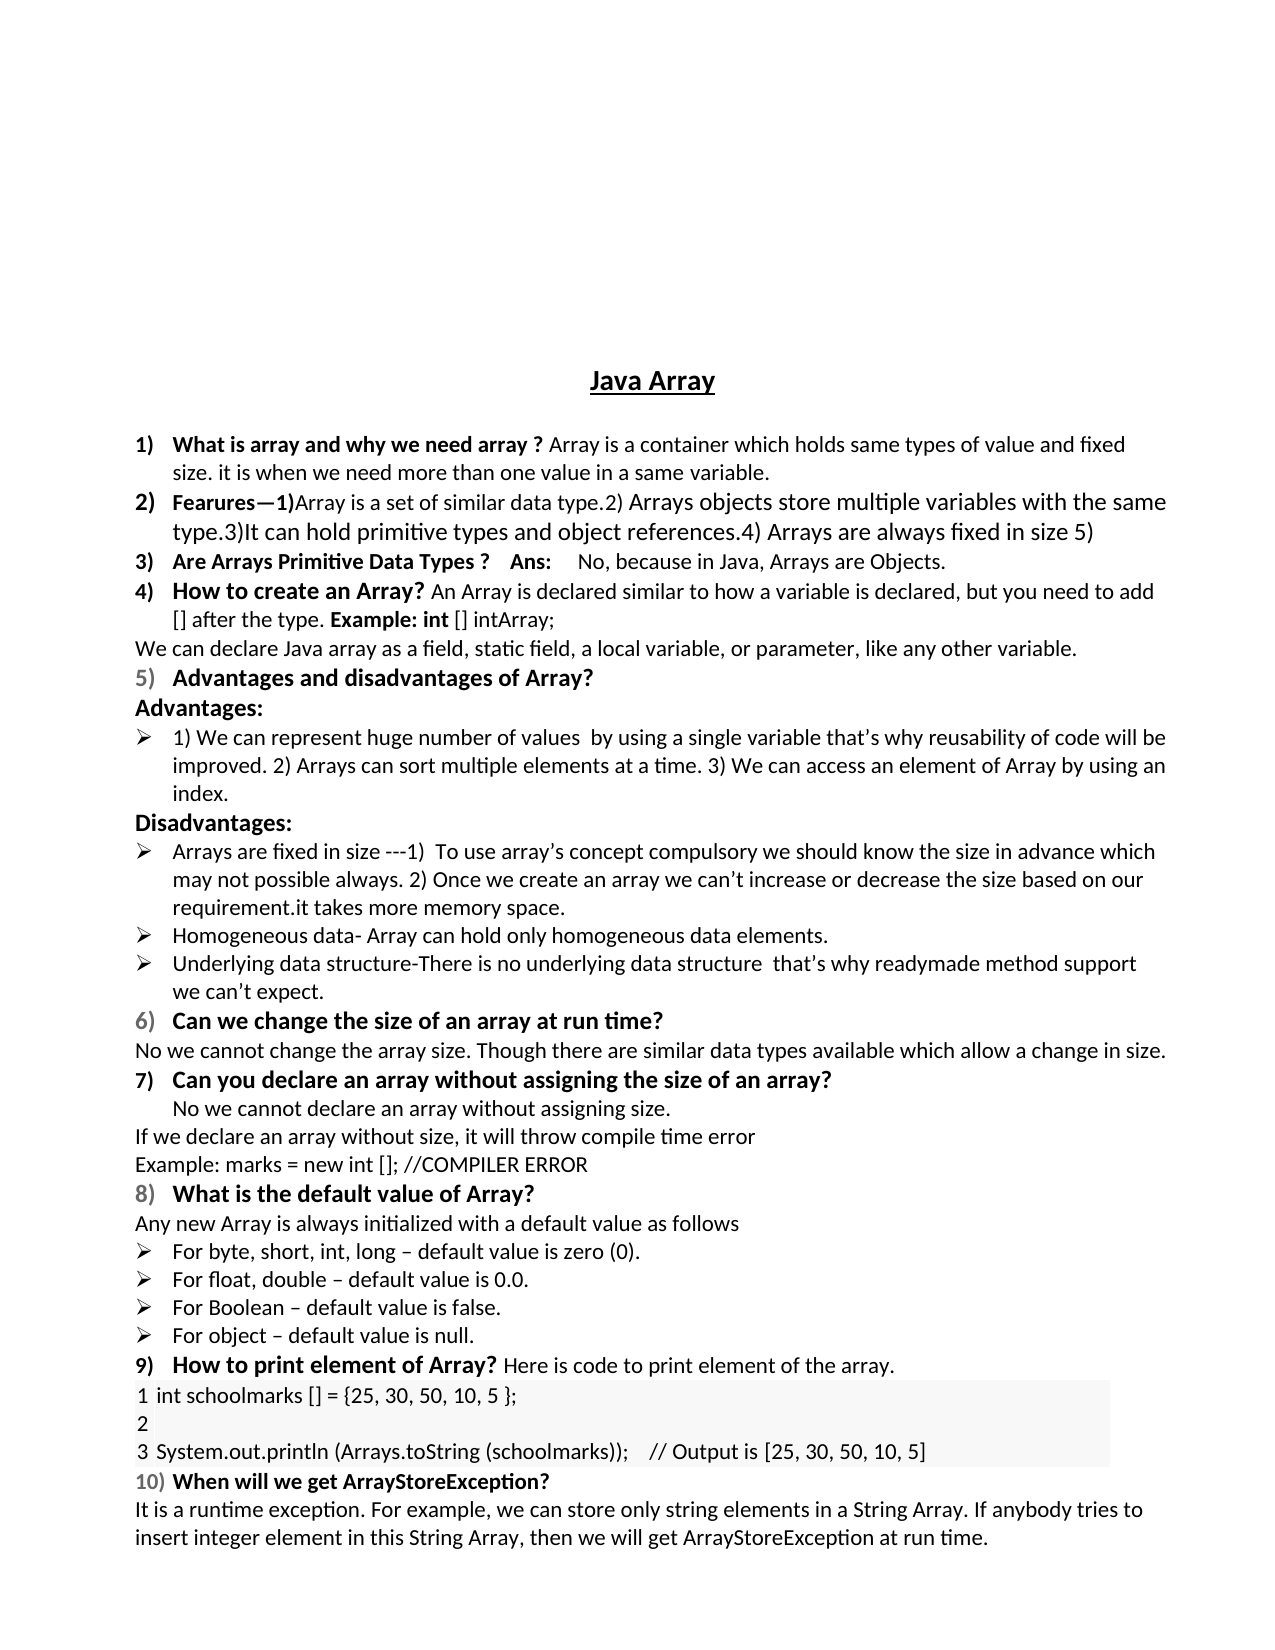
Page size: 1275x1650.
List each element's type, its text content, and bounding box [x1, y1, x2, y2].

list When will we get ArrayStoreException? [135, 1467, 1170, 1495]
table_header int schoolmarks [] = {25, 30, 50, 10, 5 }; System.out.println (Arrays.toString (schoolmarks)); // Output is [25, 30, 50, 10, 5] [155, 1380, 1110, 1467]
list Are Arrays Primitive Data Types ? Ans: No, because in Java, Arrays are Objects. [135, 547, 1170, 575]
list What is array and why we need array ? Array is a container which holds same types of value and fixed size. it is when we need more than one value in a same variable. [135, 430, 1170, 486]
list Can you declare an array without assigning the size of an array? No we cannot declare an array without assigning size. [135, 1064, 1170, 1122]
text Any new Array is always initialized with a default value as follows [135, 1209, 1170, 1237]
list How to create an Array? An Array is declared similar to how a variable is declared, but you need to add [] after the type. Example: int [] intArray; [135, 575, 1170, 634]
list How to print element of Array? Here is code to print element of the array. [135, 1349, 1170, 1380]
list Underlying data structure-There is no underlying data structure that’s why readymade method support we can’t expect. [135, 949, 1170, 1005]
list Fearures—1)Array is a set of similar data type.2) Arrays objects store multiple variables with the same type.3)It can hold primitive types and object references.4) Arrays are always fixed in size 5) [135, 486, 1170, 547]
text No we cannot change the array size. Though there are similar data types available which allow a change in size. [135, 1036, 1170, 1064]
list Can we change the size of an array at run time? [135, 1005, 1170, 1036]
list Homogeneous data- Array can hold only homogeneous data elements. [135, 921, 1170, 949]
list 1) We can represent huge number of values by using a single variable that’s why reusability of code will be improved. 2) Arrays can sort multiple elements at a time. 3) We can access an element of Array by using an index. [135, 723, 1170, 807]
list For byte, short, int, long – default value is zero (0). [135, 1237, 1170, 1265]
list Arrays are fixed in size ---1) To use array’s concept compulsory we should know the size in advance which may not possible always. 2) Once we create an array we can’t increase or decrease the size based on our requirement.it takes more memory space. [135, 837, 1170, 921]
text Advantages: [135, 692, 1170, 723]
list For float, double – default value is 0.0. [135, 1265, 1170, 1293]
list For object – default value is null. [135, 1321, 1170, 1349]
text Java Array [135, 362, 1170, 398]
list What is the default value of Array? [135, 1178, 1170, 1209]
text We can declare Java array as a field, static field, a local variable, or parameter, like any other variable. [135, 634, 1170, 662]
list Advantages and disadvantages of Array? [135, 662, 1170, 692]
list For Boolean – default value is false. [135, 1293, 1170, 1321]
table_header 1 2 3 [135, 1380, 154, 1467]
text It is a runtime exception. For example, we can store only string elements in a String Array. If anybody tries to insert integer element in this String Array, then we will get ArrayStoreException at run time. [135, 1495, 1170, 1551]
text Example: marks = new int []; //COMPILER ERROR [135, 1151, 1170, 1178]
text If we declare an array without size, it will throw compile time error [135, 1122, 1170, 1151]
text Disadvantages: [135, 807, 1170, 837]
